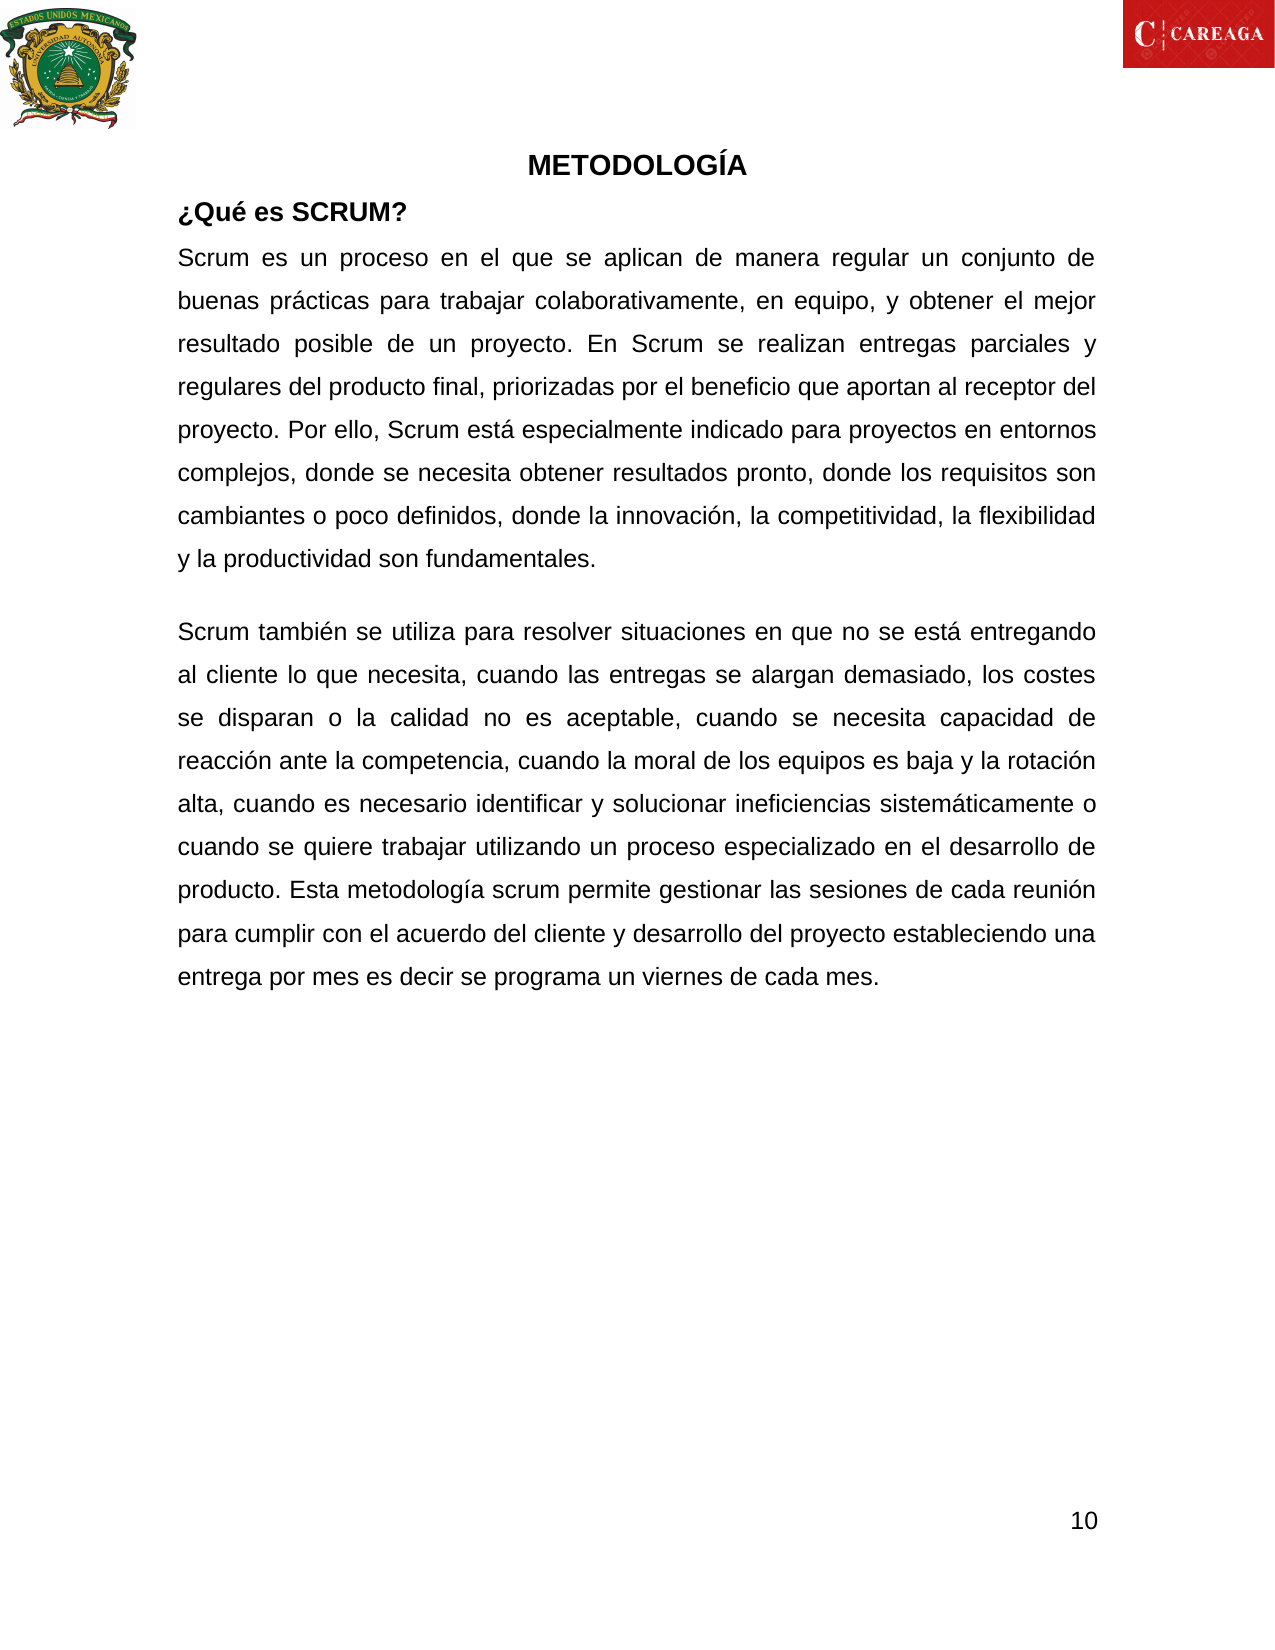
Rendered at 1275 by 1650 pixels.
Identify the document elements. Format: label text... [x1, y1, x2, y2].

subtitle ¿Qué es SCRUM? [177, 196, 1098, 227]
text Scrum también se utiliza para resolver situaciones en que no se está entregando al cliente lo que necesita, cuando las entregas se alargan demasiado, los costes se disparan o la calidad no es aceptable, cuando se necesita capacidad de reacción ante la competencia, cuando la moral de los equipos es baja y la rotación alta, cuando es necesario identificar y solucionar ineficiencias sistemáticamente o cuando se quiere trabajar utilizando un proceso especializado en el desarrollo de producto. Esta metodología scrum permite gestionar las sesiones de cada reunión para cumplir con el acuerdo del cliente y desarrollo del proyecto estableciendo una entrega por mes es decir se programa un viernes de cada mes. [177, 617, 1098, 990]
picture [1123, 0, 1275, 68]
subtitle METODOLOGÍA [177, 148, 1098, 181]
text Scrum es un proceso en el que se aplican de manera regular un conjunto de buenas prácticas para trabajar colaborativamente, en equipo, y obtener el mejor resultado posible de un proyecto. En Scrum se realizan entregas parciales y regulares del producto final, priorizadas por el beneficio que aportan al receptor del proyecto. Por ello, Scrum está especialmente indicado para proyectos en entornos complejos, donde se necesita obtener resultados pronto, donde los requisitos son cambiantes o poco definidos, donde la innovación, la competitividad, la flexibilidad y la productividad son fundamentales. [177, 242, 1098, 573]
picture [0, 8, 137, 129]
